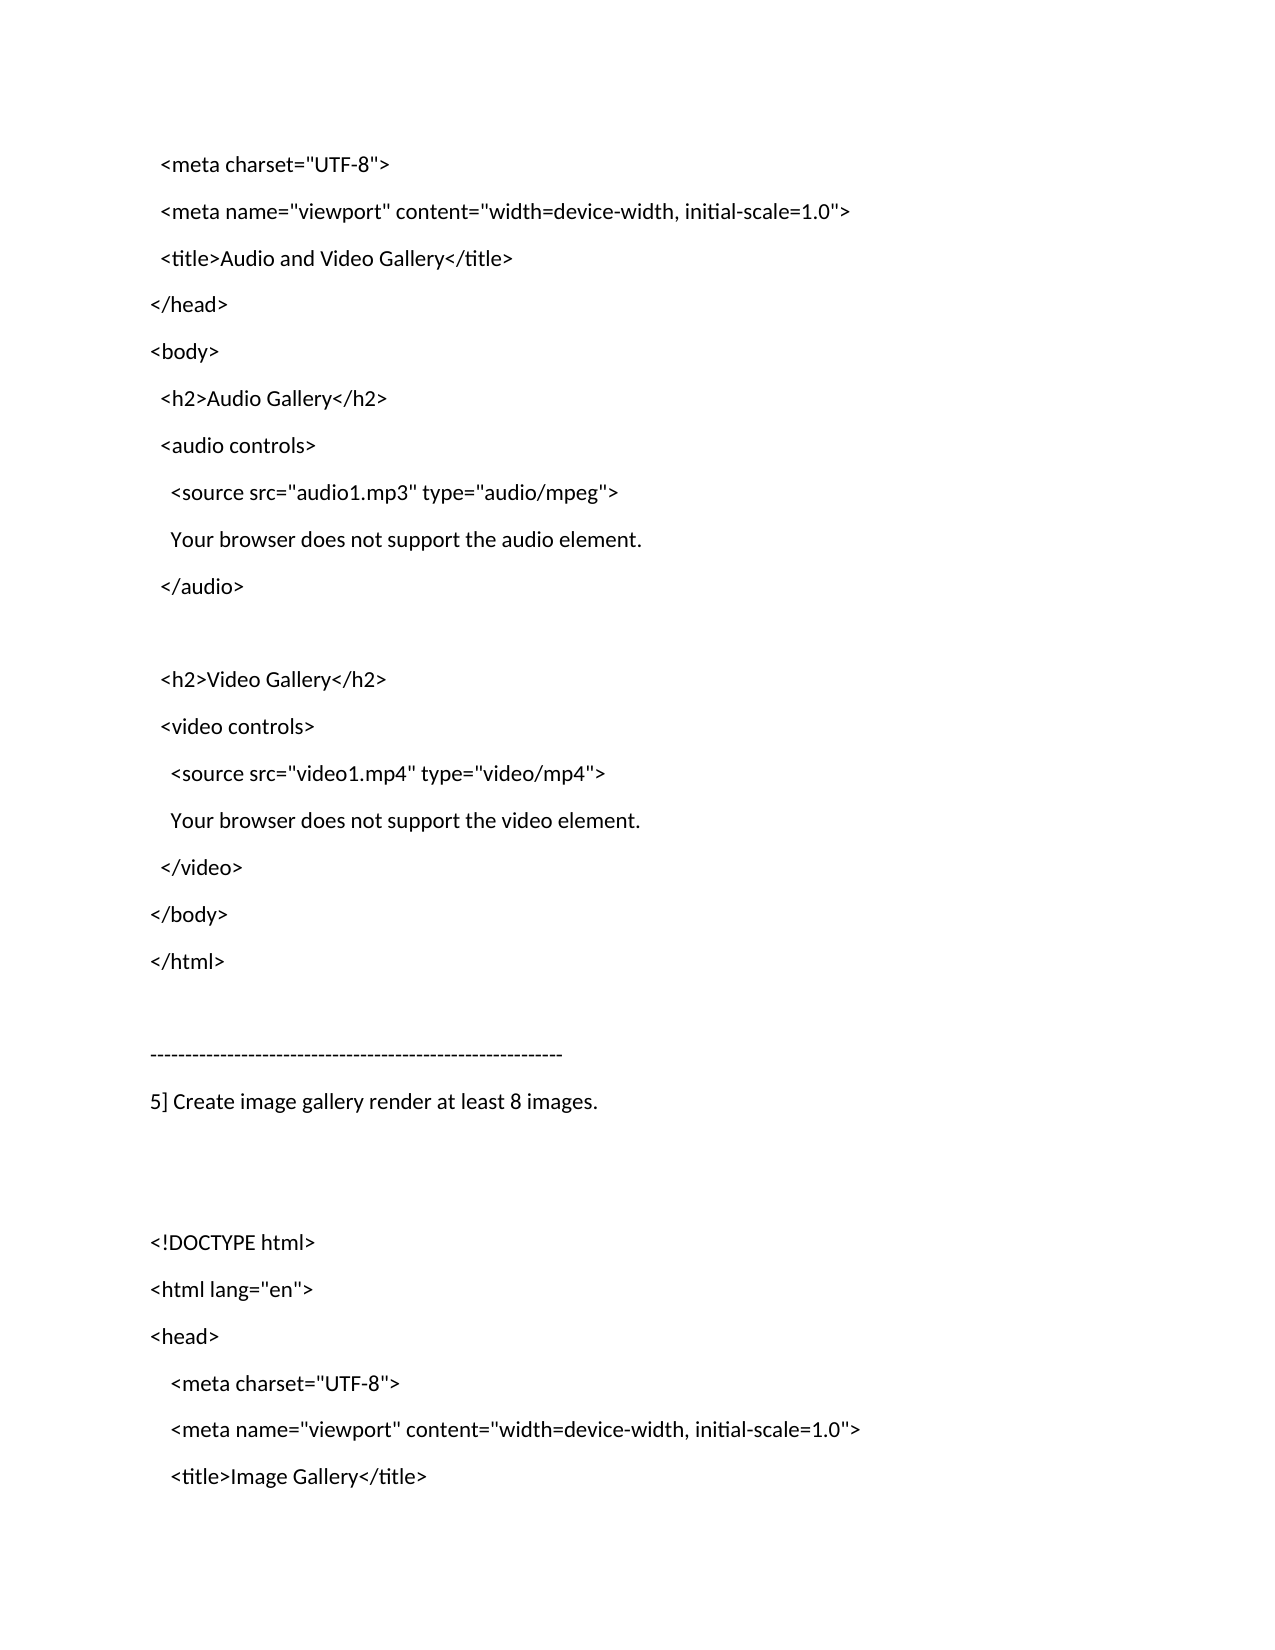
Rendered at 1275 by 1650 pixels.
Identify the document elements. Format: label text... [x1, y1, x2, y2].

text <body> [150, 337, 1125, 366]
text <source src="audio1.mp3" type="audio/mpeg"> [150, 478, 1125, 506]
text ----------------------------------------------------------- [150, 1041, 1125, 1069]
text <audio controls> [150, 431, 1125, 459]
text <title>Audio and Video Gallery</title> [150, 244, 1125, 272]
text <title>Image Gallery</title> [150, 1462, 1125, 1491]
text <meta name="viewport" content="width=device-width, initial-scale=1.0"> [150, 197, 1125, 225]
text </html> [150, 947, 1125, 975]
text <meta charset="UTF-8"> [150, 150, 1125, 178]
text Your browser does not support the video element. [150, 806, 1125, 834]
text <meta name="viewport" content="width=device-width, initial-scale=1.0"> [150, 1416, 1125, 1444]
text <source src="video1.mp4" type="video/mp4"> [150, 759, 1125, 787]
text <h2>Audio Gallery</h2> [150, 384, 1125, 412]
text <h2>Video Gallery</h2> [150, 666, 1125, 694]
text </audio> [150, 572, 1125, 600]
text </body> [150, 900, 1125, 928]
text <html lang="en"> [150, 1275, 1125, 1303]
text <!DOCTYPE html> [150, 1228, 1125, 1256]
text <video controls> [150, 712, 1125, 741]
text Your browser does not support the audio element. [150, 525, 1125, 553]
text <head> [150, 1322, 1125, 1350]
text 5] Create image gallery render at least 8 images. [149, 1087, 1125, 1116]
text </video> [150, 853, 1125, 881]
text <meta charset="UTF-8"> [150, 1369, 1125, 1397]
text </head> [150, 291, 1125, 319]
